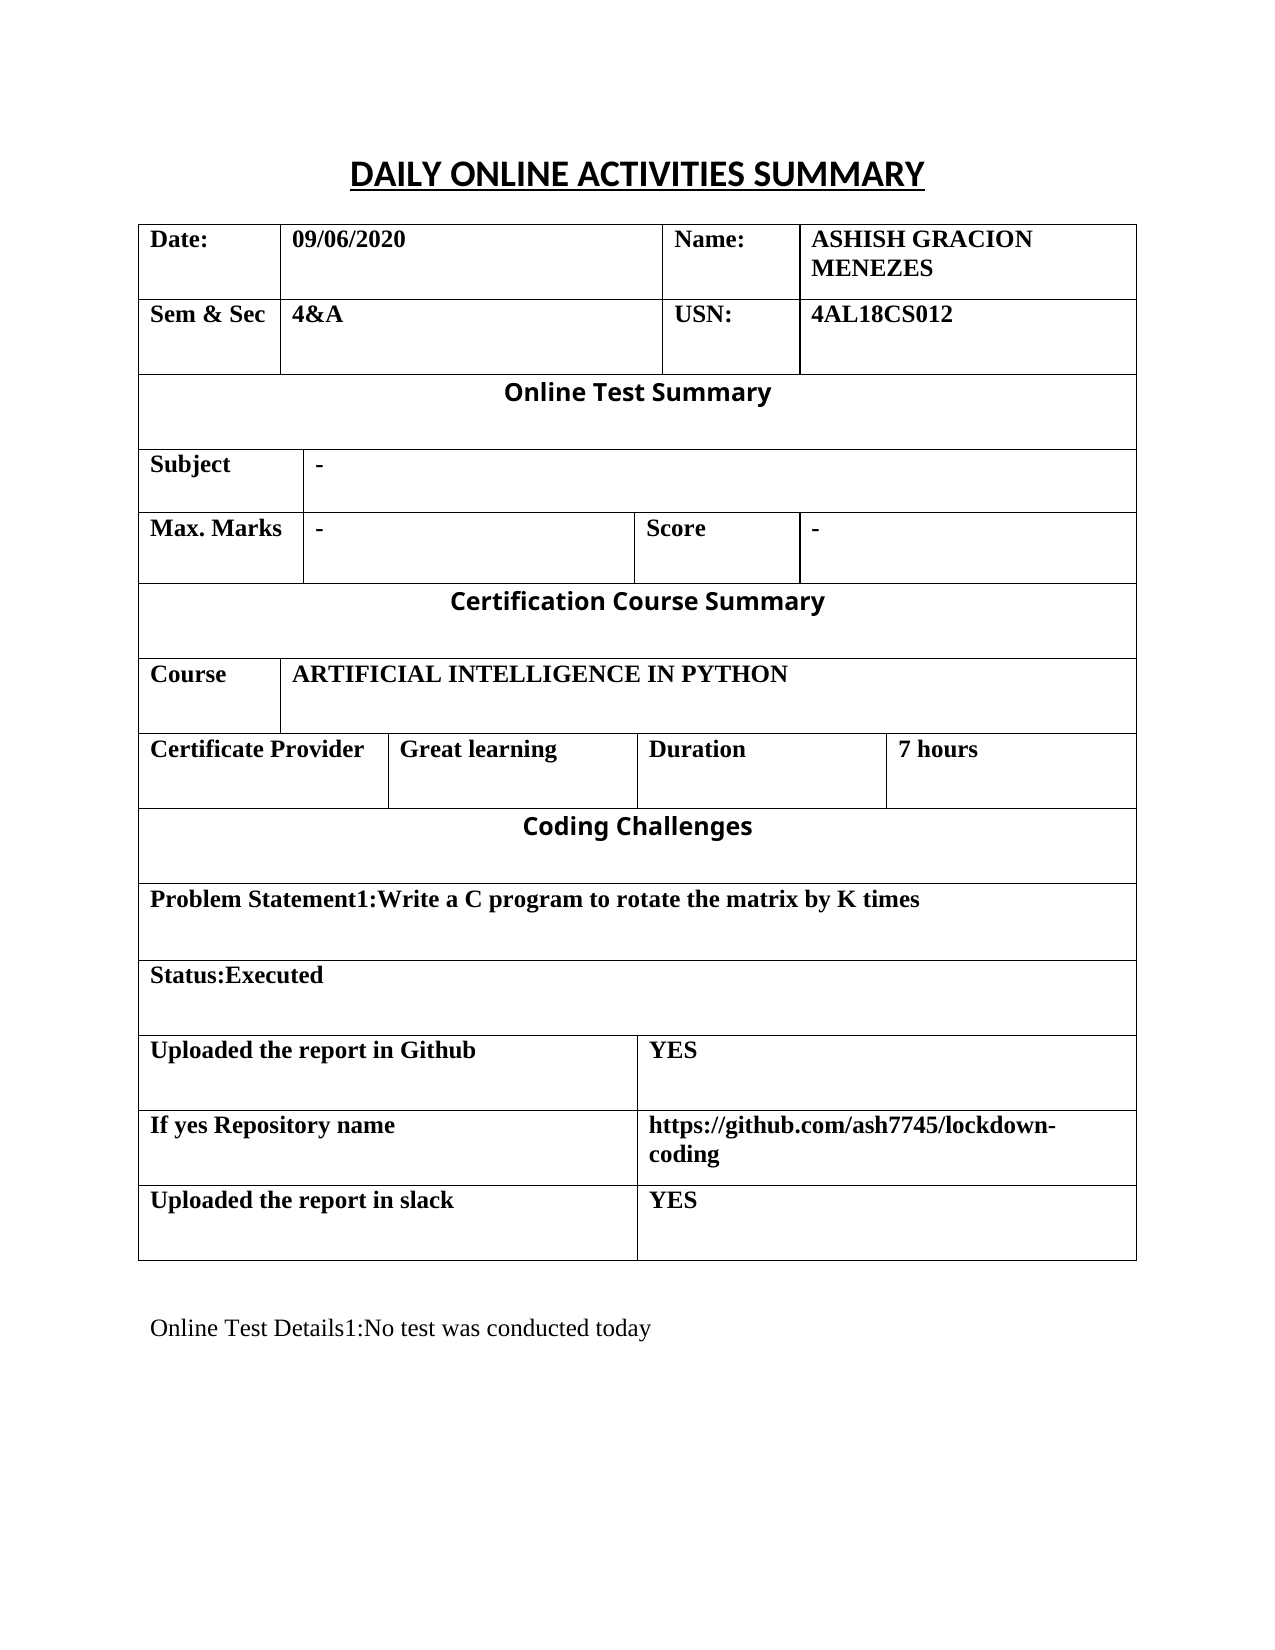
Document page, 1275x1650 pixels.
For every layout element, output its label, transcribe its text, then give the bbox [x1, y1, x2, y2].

table_cell - [304, 450, 1136, 512]
table_cell - [304, 513, 634, 583]
table_header 09/06/2020 [281, 225, 662, 298]
table_cell Uploaded the report in Github [139, 1036, 637, 1109]
table_cell https://github.com/ash7745/lockdown-coding [638, 1111, 1136, 1184]
table_cell Problem Statement1:Write a C program to rotate the matrix by K times [139, 884, 1136, 959]
table_header Name: [663, 225, 799, 298]
table_cell Duration [638, 734, 886, 808]
table_cell USN: [663, 300, 799, 373]
table_cell Score [635, 513, 799, 583]
text DAILY ONLINE ACTIVITIES SUMMARY [150, 150, 1125, 196]
table_cell 4AL18CS012 [801, 300, 1136, 373]
table_cell ARTIFICIAL INTELLIGENCE IN PYTHON [281, 659, 1136, 733]
table_cell YES [638, 1036, 1136, 1109]
table_header ASHISH GRACION MENEZES [801, 225, 1136, 298]
table_cell Subject [139, 450, 303, 512]
table_cell Great learning [389, 734, 637, 808]
text Online Test Details1:No test was conducted today [150, 1313, 1125, 1342]
table_cell Max. Marks [139, 513, 303, 583]
table_cell Coding Challenges [139, 809, 1136, 883]
table_header Date: [139, 225, 280, 298]
table_cell Sem & Sec [139, 300, 280, 373]
table_cell Course [139, 659, 280, 733]
table_cell 4&A [281, 300, 662, 373]
table_cell Certificate Provider [139, 734, 388, 808]
table_cell If yes Repository name [139, 1111, 637, 1184]
table_cell Uploaded the report in slack [139, 1186, 637, 1259]
table_cell Status:Executed [139, 961, 1136, 1034]
table_cell Online Test Summary [139, 375, 1136, 448]
table_cell - [801, 513, 1136, 583]
table_cell YES [638, 1186, 1136, 1259]
table_cell 7 hours [887, 734, 1136, 808]
table_cell Certification Course Summary [139, 584, 1136, 658]
